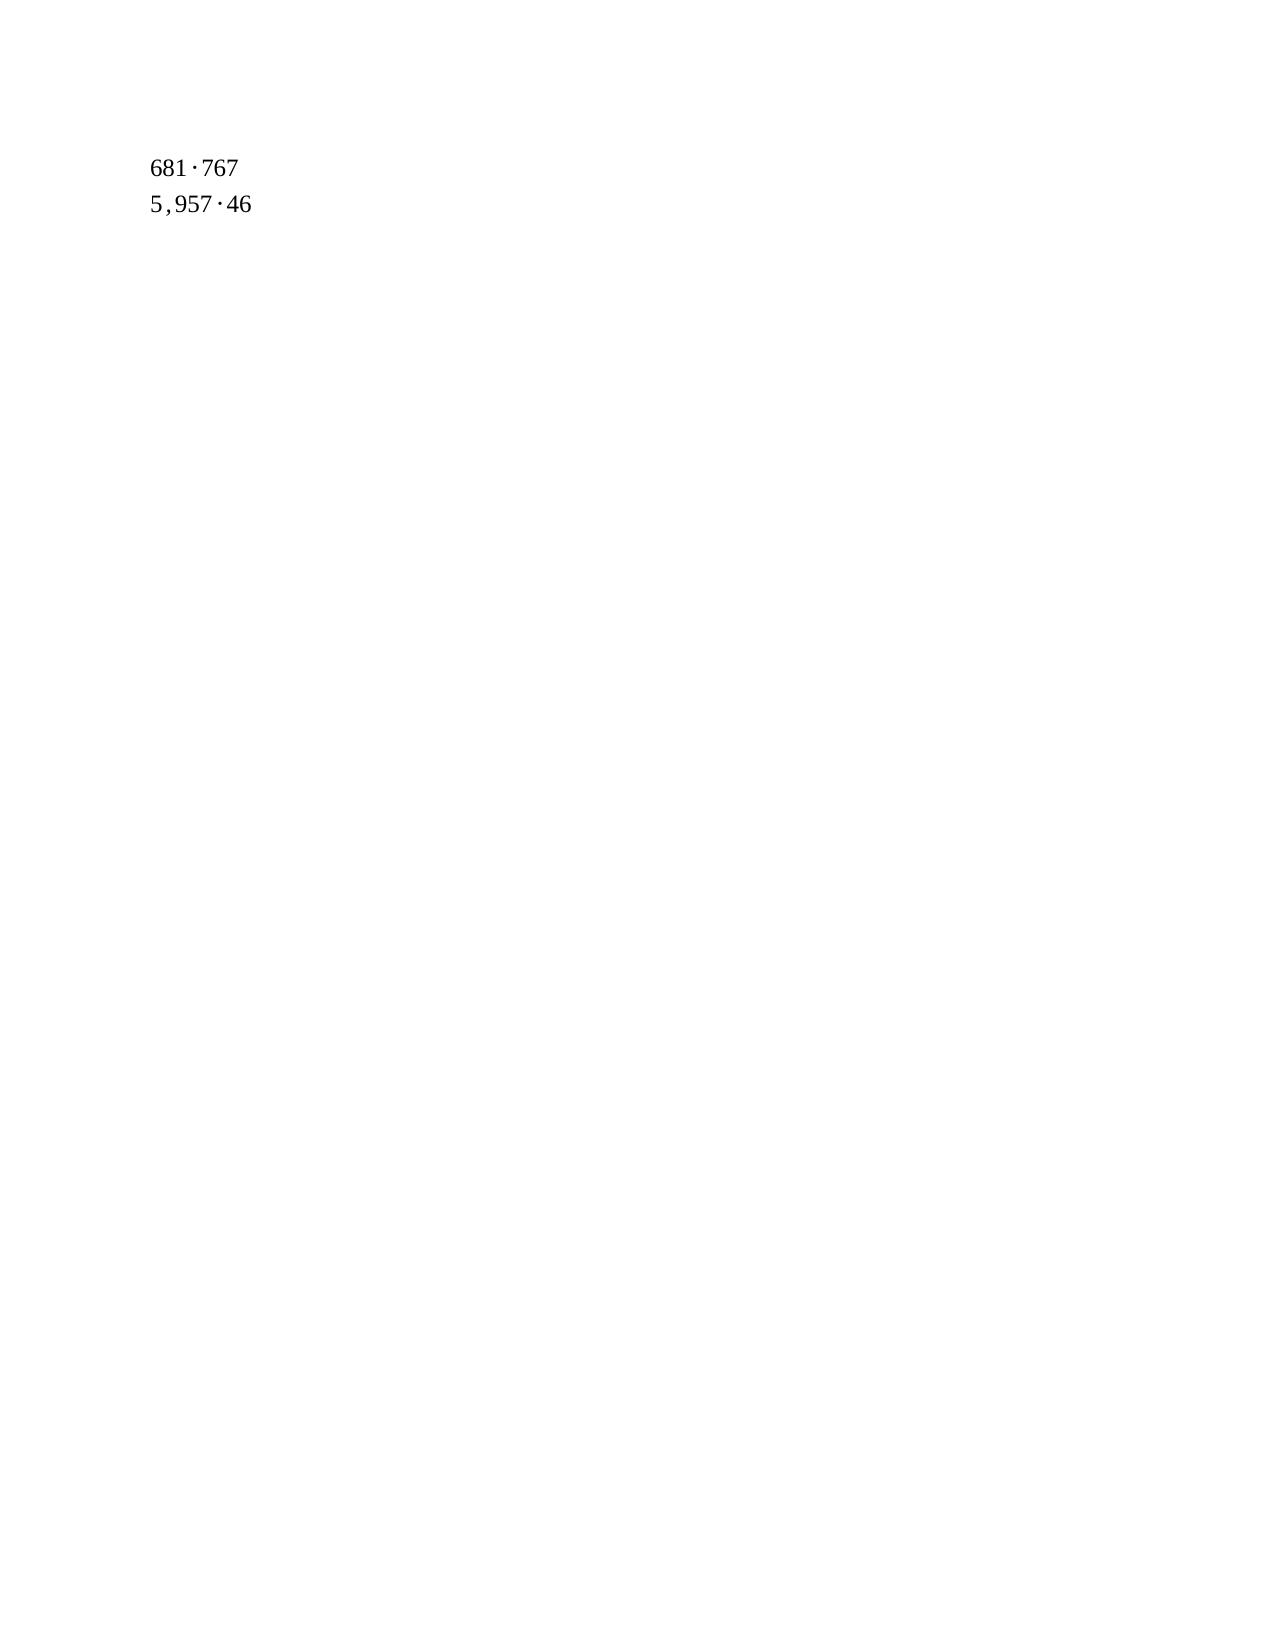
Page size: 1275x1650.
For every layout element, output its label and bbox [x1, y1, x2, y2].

table_cell [139, 186, 1275, 222]
table_cell [139, 150, 1275, 186]
